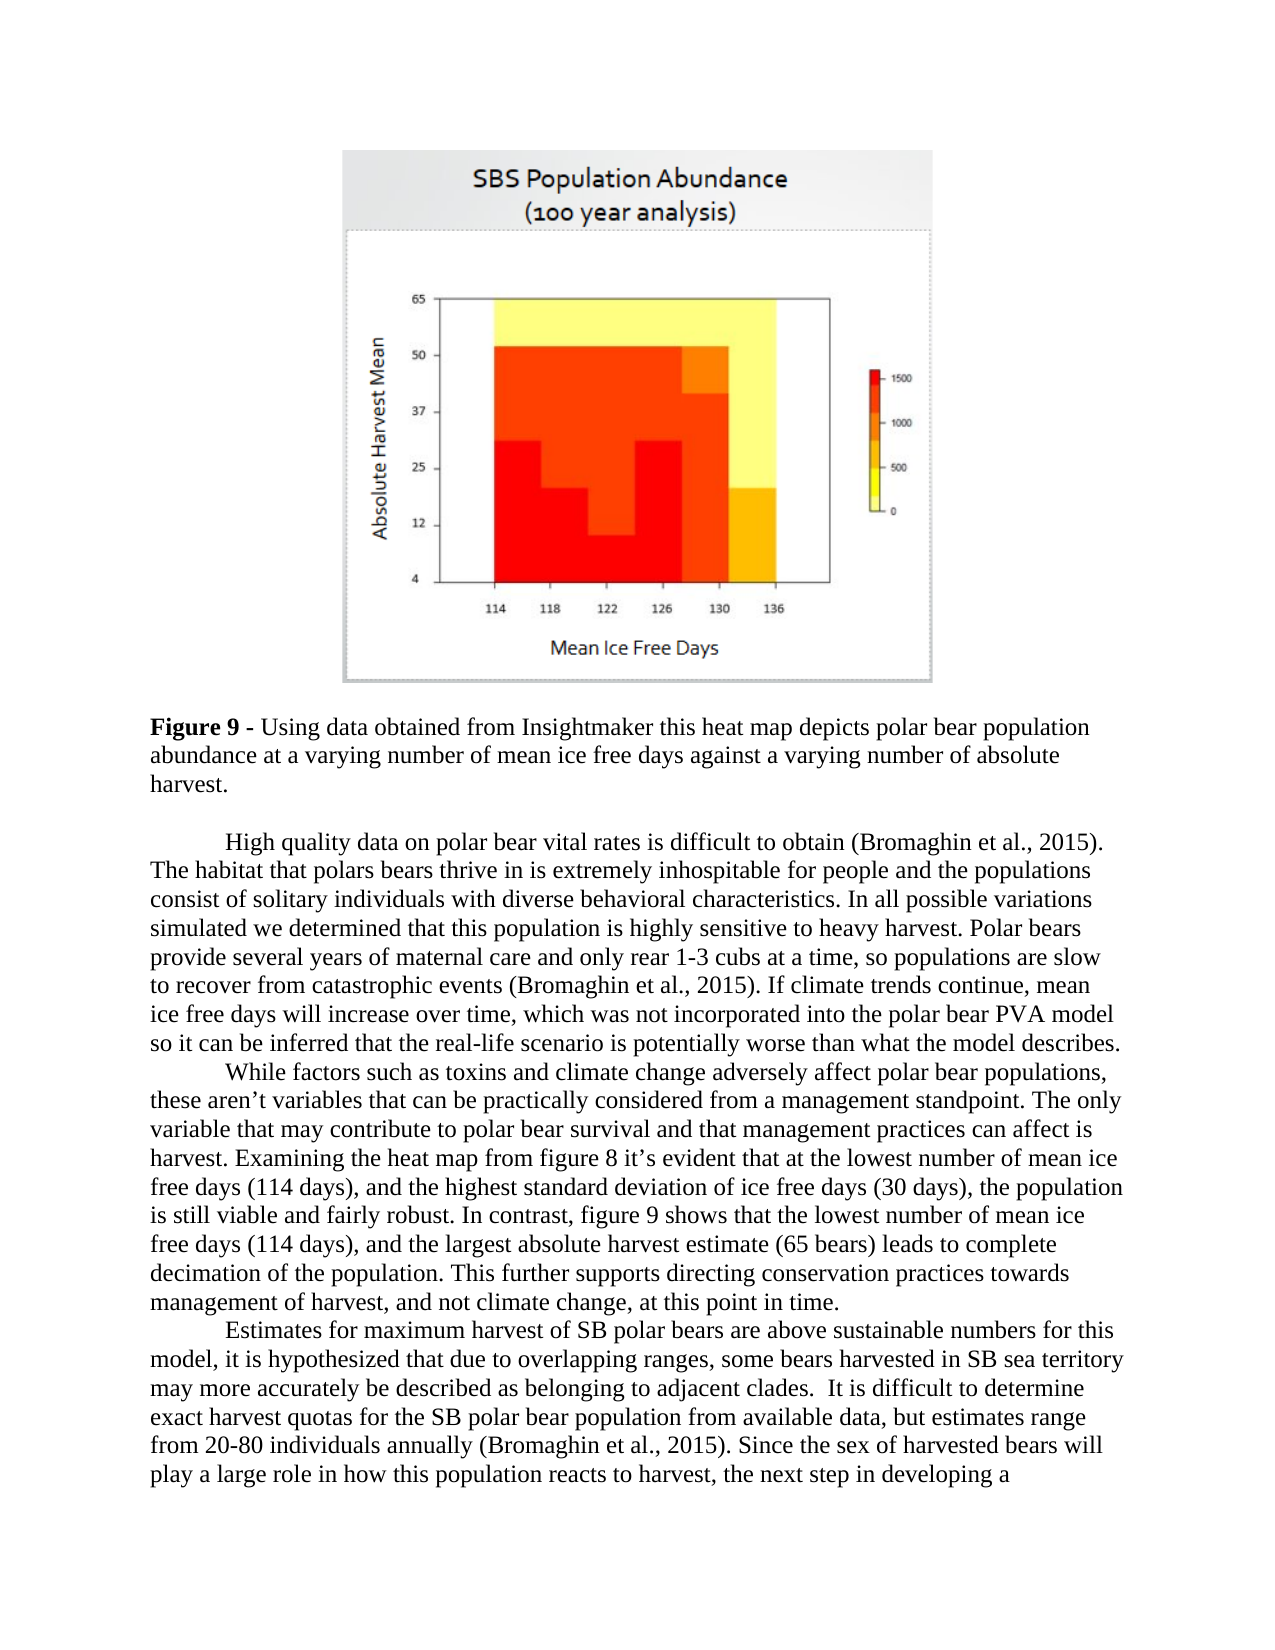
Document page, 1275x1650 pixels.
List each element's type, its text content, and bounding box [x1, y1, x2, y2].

picture [342, 150, 933, 683]
text High quality data on polar bear vital rates is difficult to obtain (Bromaghin et al., 2015). The habitat that polars bears thrive in is extremely inhospitable for people and the populations consist of solitary individuals with diverse behavioral characteristics. In all possible variations simulated we determined that this population is highly sensitive to heavy harvest. Polar bears provide several years of maternal care and only rear 1-3 cubs at a time, so populations are slow to recover from catastrophic events (Bromaghin et al., 2015). If climate trends continue, mean ice free days will increase over time, which was not incorporated into the polar bear PVA model so it can be inferred that the real-life scenario is potentially worse than what the model describes. [150, 827, 1125, 1057]
text While factors such as toxins and climate change adversely affect polar bear populations, these aren’t variables that can be practically considered from a management standpoint. The only variable that may contribute to polar bear survival and that management practices can affect is harvest. Examining the heat map from figure 8 it’s evident that at the lowest number of mean ice free days (114 days), and the highest standard deviation of ice free days (30 days), the population is still viable and fairly robust. In contrast, figure 9 shows that the lowest number of mean ice free days (114 days), and the largest absolute harvest estimate (65 bears) leads to complete decimation of the population. This further supports directing conservation practices towards management of harvest, and not climate change, at this point in time. [150, 1057, 1125, 1315]
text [150, 1315, 1125, 1488]
text Figure 9 - Using data obtained from Insightmaker this heat map depicts polar bear population abundance at a varying number of mean ice free days against a varying number of absolute harvest. [150, 712, 1125, 798]
